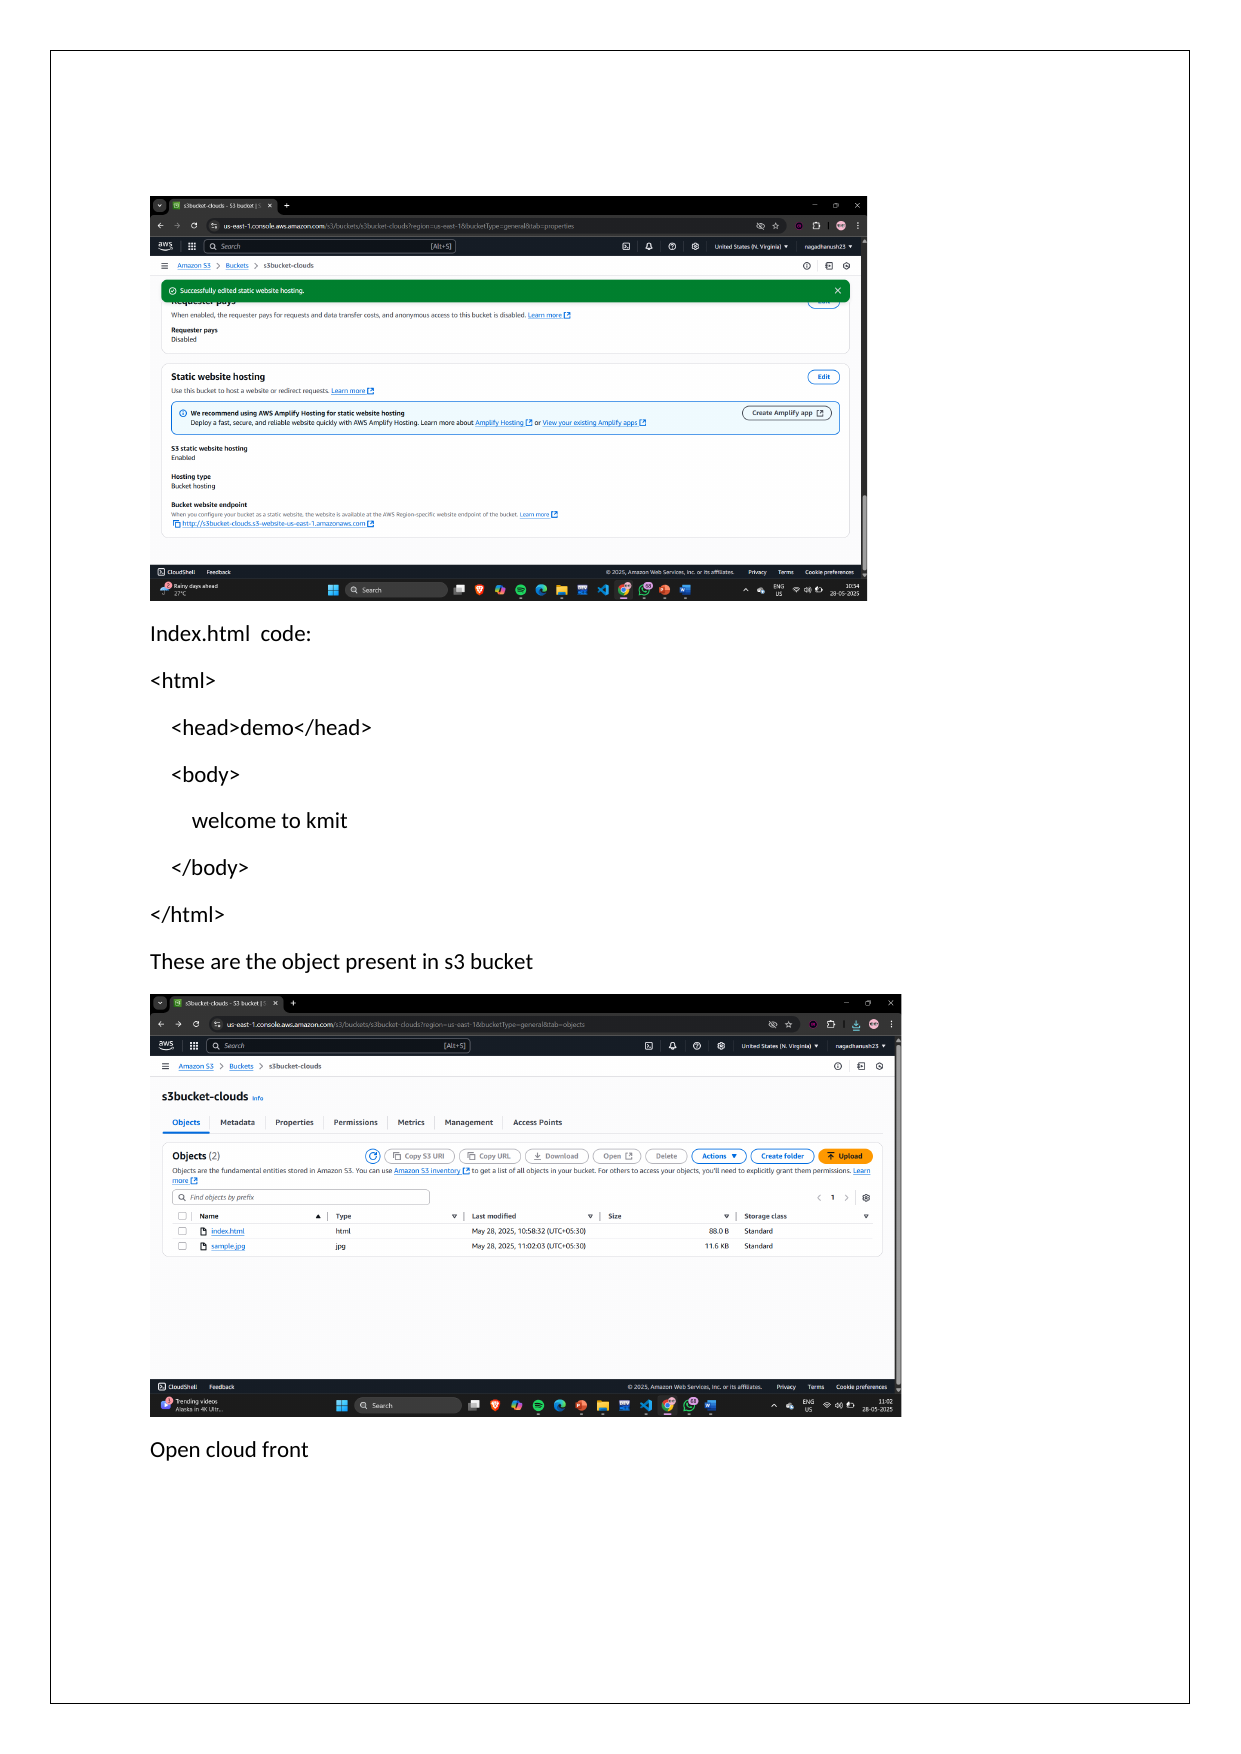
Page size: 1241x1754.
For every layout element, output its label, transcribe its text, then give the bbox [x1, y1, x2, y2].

text <html> [150, 666, 1090, 694]
text welcome to kmit [150, 807, 1090, 834]
text Index.html code: [150, 619, 1090, 647]
text <body> [150, 760, 1090, 788]
text </html> [150, 900, 1090, 928]
text <head>demo</head> [150, 713, 1090, 741]
text Open cloud front [150, 1436, 1090, 1464]
picture [150, 196, 868, 601]
text </body> [150, 853, 1090, 881]
text These are the object present in s3 bucket [150, 947, 1090, 975]
picture [150, 994, 902, 1417]
